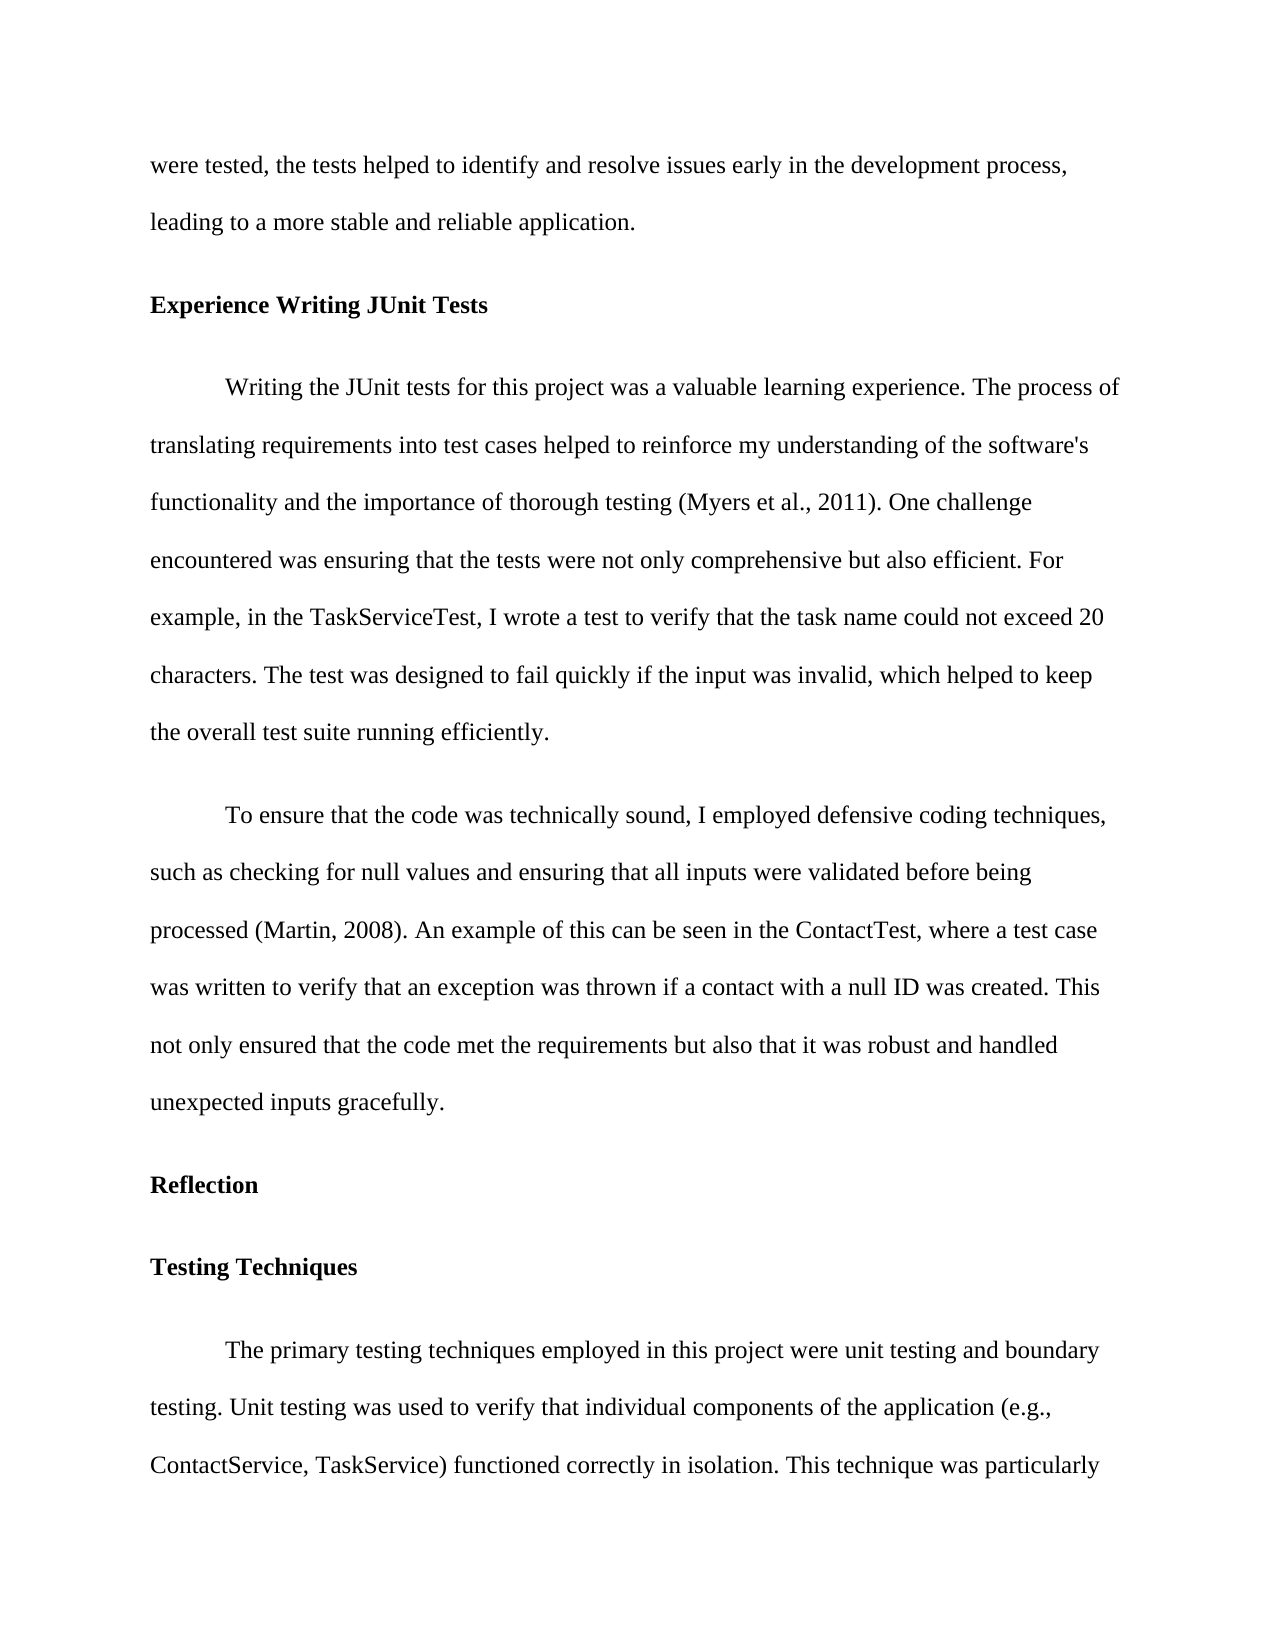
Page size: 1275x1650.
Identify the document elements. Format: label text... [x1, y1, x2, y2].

text Writing the JUnit tests for this project was a valuable learning experience. The process of translating requirements into test cases helped to reinforce my understanding of the software's functionality and the importance of thorough testing (Myers et al., 2011). One challenge encountered was ensuring that the tests were not only comprehensive but also efficient. For example, in the TaskServiceTest, I wrote a test to verify that the task name could not exceed 20 characters. The test was designed to fail quickly if the input was invalid, which helped to keep the overall test suite running efficiently. [150, 372, 1125, 746]
text Reflection [150, 1170, 1125, 1199]
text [150, 150, 1125, 236]
text To ensure that the code was technically sound, I employed defensive coding techniques, such as checking for null values and ensuring that all inputs were validated before being processed (Martin, 2008). An example of this can be seen in the ContactTest, where a test case was written to verify that an exception was thrown if a contact with a null ID was created. This not only ensured that the code met the requirements but also that it was robust and handled unexpected inputs gracefully. [150, 800, 1125, 1116]
text Testing Techniques [150, 1252, 1125, 1281]
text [150, 1335, 1125, 1479]
text Experience Writing JUnit Tests [150, 290, 1125, 319]
